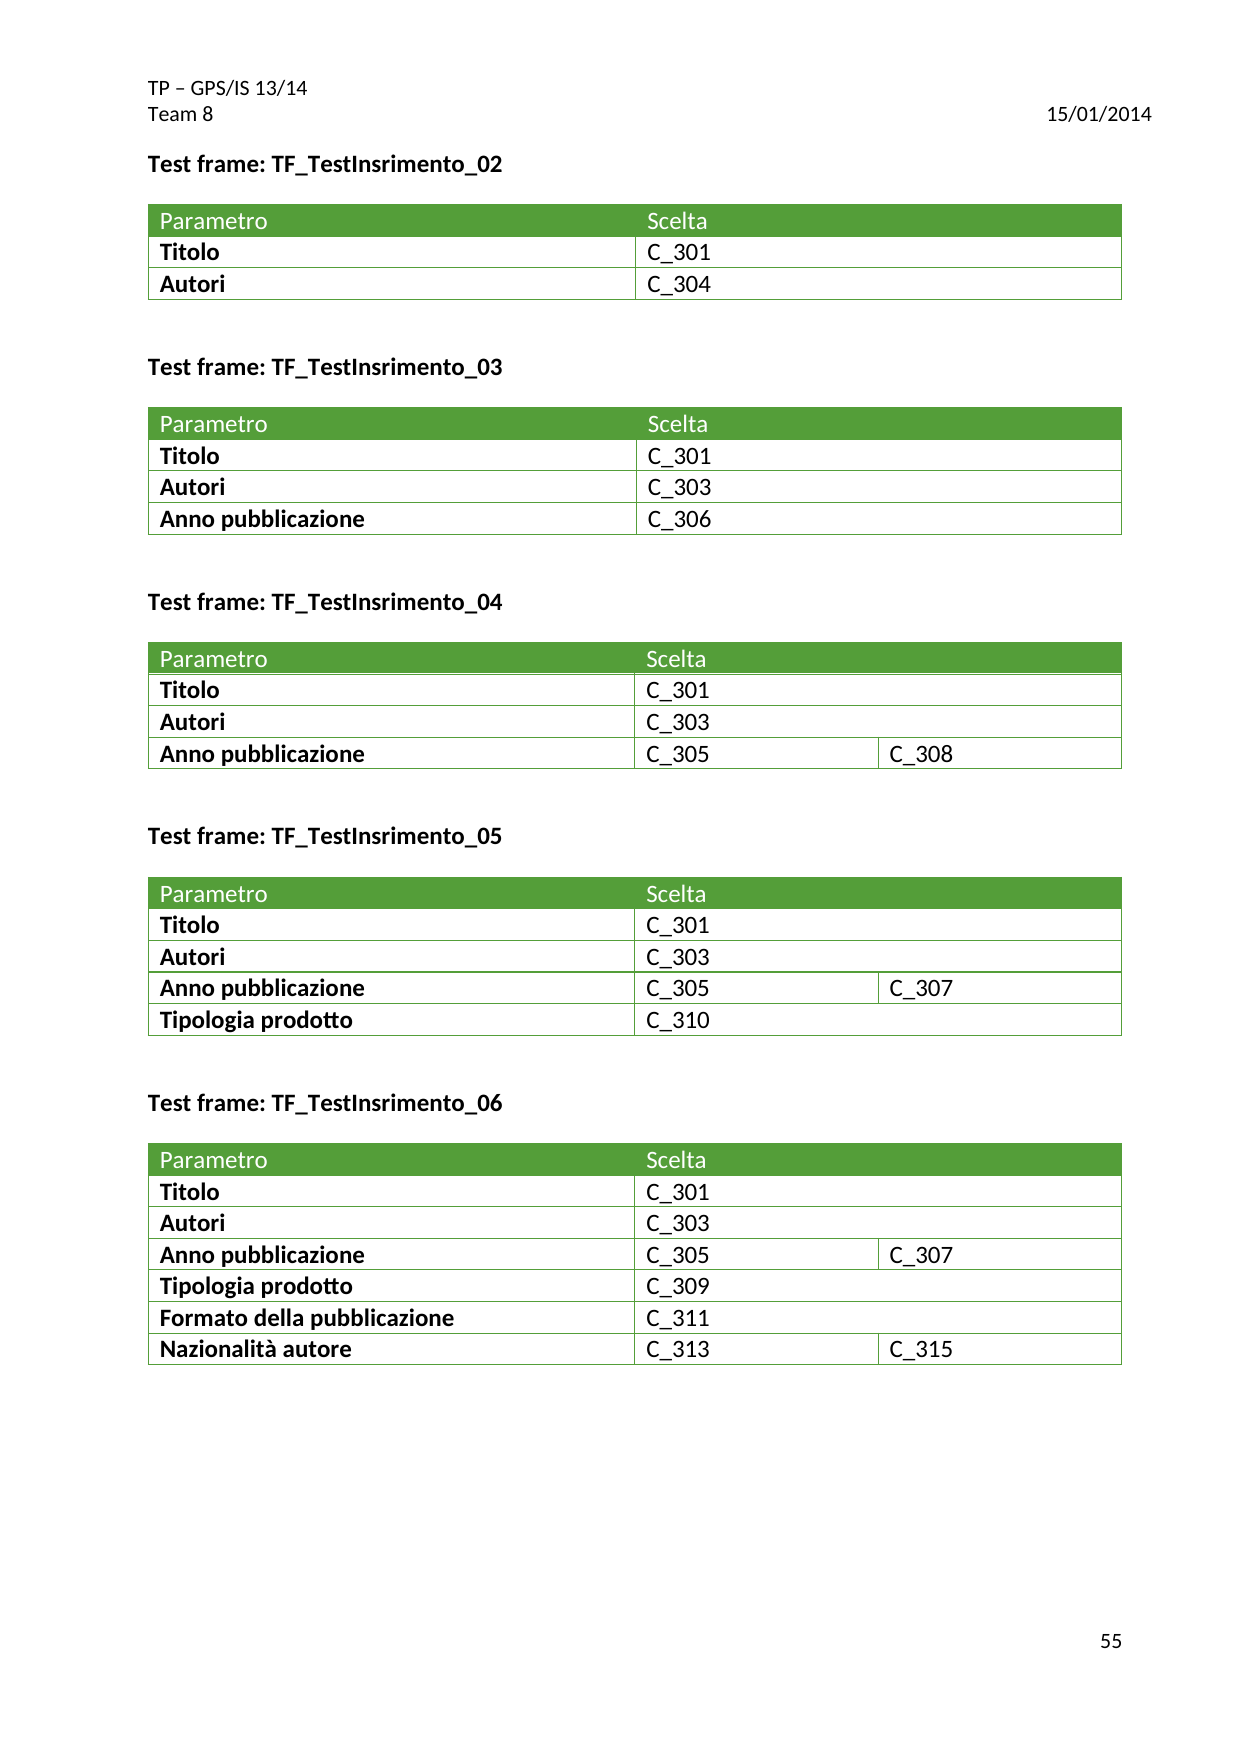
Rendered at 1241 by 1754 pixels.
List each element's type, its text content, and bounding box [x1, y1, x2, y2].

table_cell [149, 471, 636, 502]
text Test frame: TF_TestInsrimento_03 [148, 351, 1122, 381]
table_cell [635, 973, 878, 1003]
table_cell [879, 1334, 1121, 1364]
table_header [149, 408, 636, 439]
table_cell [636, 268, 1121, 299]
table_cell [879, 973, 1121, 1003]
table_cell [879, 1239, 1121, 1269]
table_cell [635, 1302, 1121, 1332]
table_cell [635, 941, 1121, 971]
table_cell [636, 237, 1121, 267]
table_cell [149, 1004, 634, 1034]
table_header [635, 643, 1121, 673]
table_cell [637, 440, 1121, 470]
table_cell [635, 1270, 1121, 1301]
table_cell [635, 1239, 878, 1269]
text Test frame: TF_TestInsrimento_04 [148, 586, 1122, 616]
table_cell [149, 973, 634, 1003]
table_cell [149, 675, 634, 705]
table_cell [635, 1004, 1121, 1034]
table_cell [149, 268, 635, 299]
text Test frame: TF_TestInsrimento_02 [148, 148, 1122, 178]
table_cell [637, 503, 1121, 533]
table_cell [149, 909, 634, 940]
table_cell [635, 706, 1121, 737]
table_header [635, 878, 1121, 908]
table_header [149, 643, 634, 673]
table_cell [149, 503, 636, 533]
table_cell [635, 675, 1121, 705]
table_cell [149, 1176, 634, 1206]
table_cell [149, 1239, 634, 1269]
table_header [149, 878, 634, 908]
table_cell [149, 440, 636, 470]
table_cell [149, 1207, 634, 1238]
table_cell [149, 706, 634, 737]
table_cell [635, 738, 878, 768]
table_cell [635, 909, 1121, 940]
text Test frame: TF_TestInsrimento_05 [148, 821, 1122, 851]
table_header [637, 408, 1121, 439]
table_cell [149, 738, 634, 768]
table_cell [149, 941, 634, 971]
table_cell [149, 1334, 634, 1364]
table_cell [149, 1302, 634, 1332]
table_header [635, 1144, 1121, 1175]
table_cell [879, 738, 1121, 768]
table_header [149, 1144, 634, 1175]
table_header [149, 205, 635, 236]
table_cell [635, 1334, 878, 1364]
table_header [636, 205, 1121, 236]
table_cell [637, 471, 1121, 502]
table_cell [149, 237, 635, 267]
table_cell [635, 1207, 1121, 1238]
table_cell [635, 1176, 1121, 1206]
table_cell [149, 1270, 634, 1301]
text Test frame: TF_TestInsrimento_06 [148, 1087, 1122, 1117]
